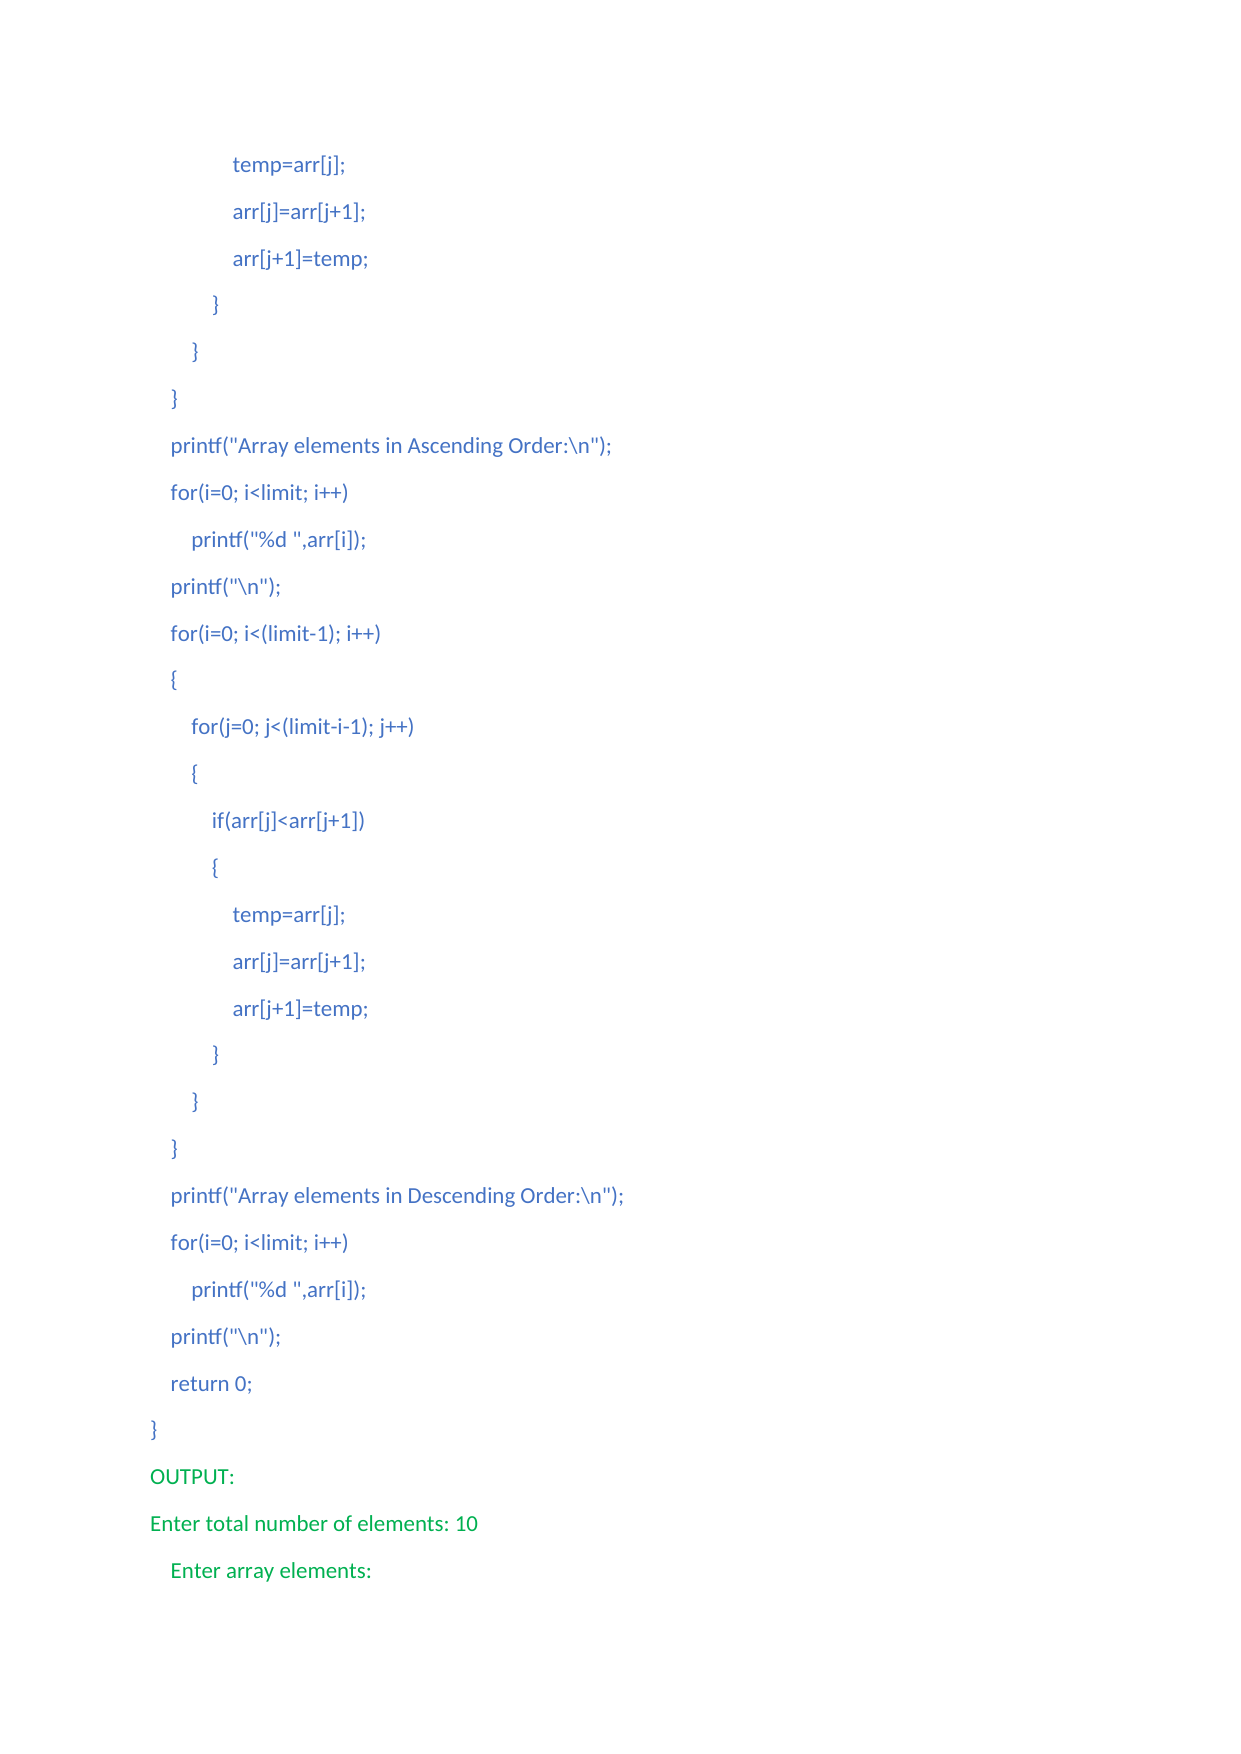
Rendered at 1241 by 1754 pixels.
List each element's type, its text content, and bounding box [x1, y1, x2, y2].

text printf("\n"); [150, 572, 1090, 600]
text Enter total number of elements: 10 [150, 1509, 1090, 1537]
text for(j=0; j<(limit-i-1); j++) [150, 712, 1090, 741]
text printf("%d ",arr[i]); [150, 525, 1090, 553]
text arr[j+1]=temp; [150, 994, 1090, 1022]
text } [150, 1134, 1090, 1162]
text { [150, 666, 1090, 694]
text } [150, 337, 1090, 366]
text printf("Array elements in Ascending Order:\n"); [150, 431, 1090, 459]
text for(i=0; i<limit; i++) [150, 1228, 1090, 1256]
text for(i=0; i<limit; i++) [150, 478, 1090, 506]
text } [150, 1416, 1090, 1444]
text printf("%d ",arr[i]); [150, 1275, 1090, 1303]
text arr[j]=arr[j+1]; [150, 947, 1090, 975]
text } [150, 1041, 1090, 1069]
text { [150, 759, 1090, 787]
text temp=arr[j]; [150, 900, 1090, 928]
text arr[j+1]=temp; [150, 244, 1090, 272]
text printf("\n"); [150, 1322, 1090, 1350]
text { [150, 853, 1090, 881]
text OUTPUT: [150, 1462, 1090, 1491]
text } [150, 291, 1090, 319]
text Enter array elements: [150, 1556, 1090, 1584]
text temp=arr[j]; [150, 150, 1090, 178]
text } [150, 1087, 1090, 1116]
text } [150, 384, 1090, 412]
text arr[j]=arr[j+1]; [150, 197, 1090, 225]
text printf("Array elements in Descending Order:\n"); [150, 1181, 1090, 1209]
text for(i=0; i<(limit-1); i++) [150, 619, 1090, 647]
text return 0; [150, 1369, 1090, 1397]
text if(arr[j]<arr[j+1]) [150, 806, 1090, 834]
